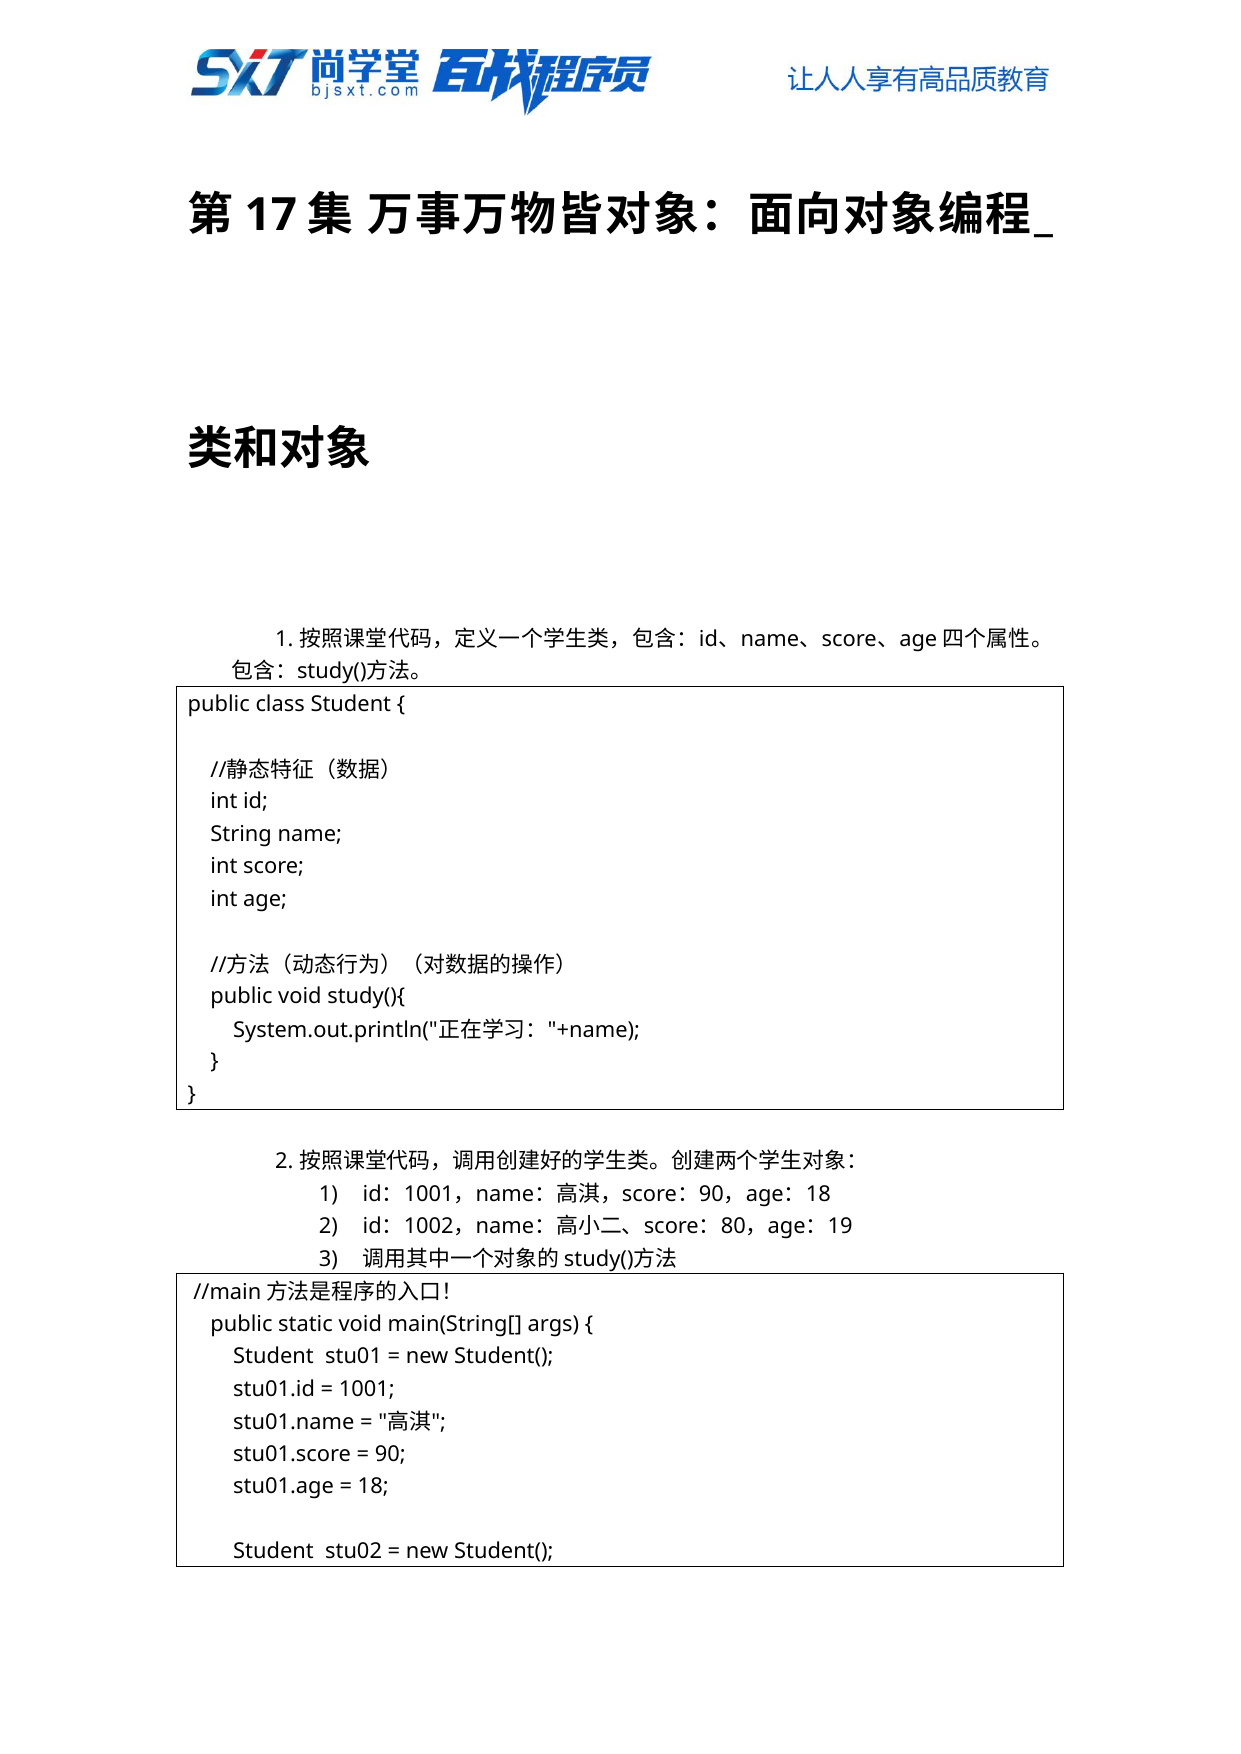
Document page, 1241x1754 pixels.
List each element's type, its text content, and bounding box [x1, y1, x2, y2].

subtitle 第17集 万事万物皆对象：面向对象编程_类和对象 [187, 162, 1053, 493]
list 按照课堂代码，定义一个学生类，包含：id、name、score、age四个属性。包含：study()方法。 [231, 621, 1053, 686]
list id：1002，name：高小二、score：80，age：19 [319, 1208, 1053, 1240]
list id：1001，name：高淇，score：90，age：18 [319, 1175, 1053, 1208]
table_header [177, 1274, 1063, 1566]
picture [187, 49, 1053, 116]
list 按照课堂代码，调用创建好的学生类。创建两个学生对象： [231, 1143, 1053, 1175]
table_header public class Student { //静态特征（数据） int id; String name; int score; int age; //方法（动态行为）（对数据的操作） public void study(){ System.out.println("正在学习："+name); } } [177, 687, 1063, 1109]
list 调用其中一个对象的study()方法 [319, 1240, 1053, 1273]
